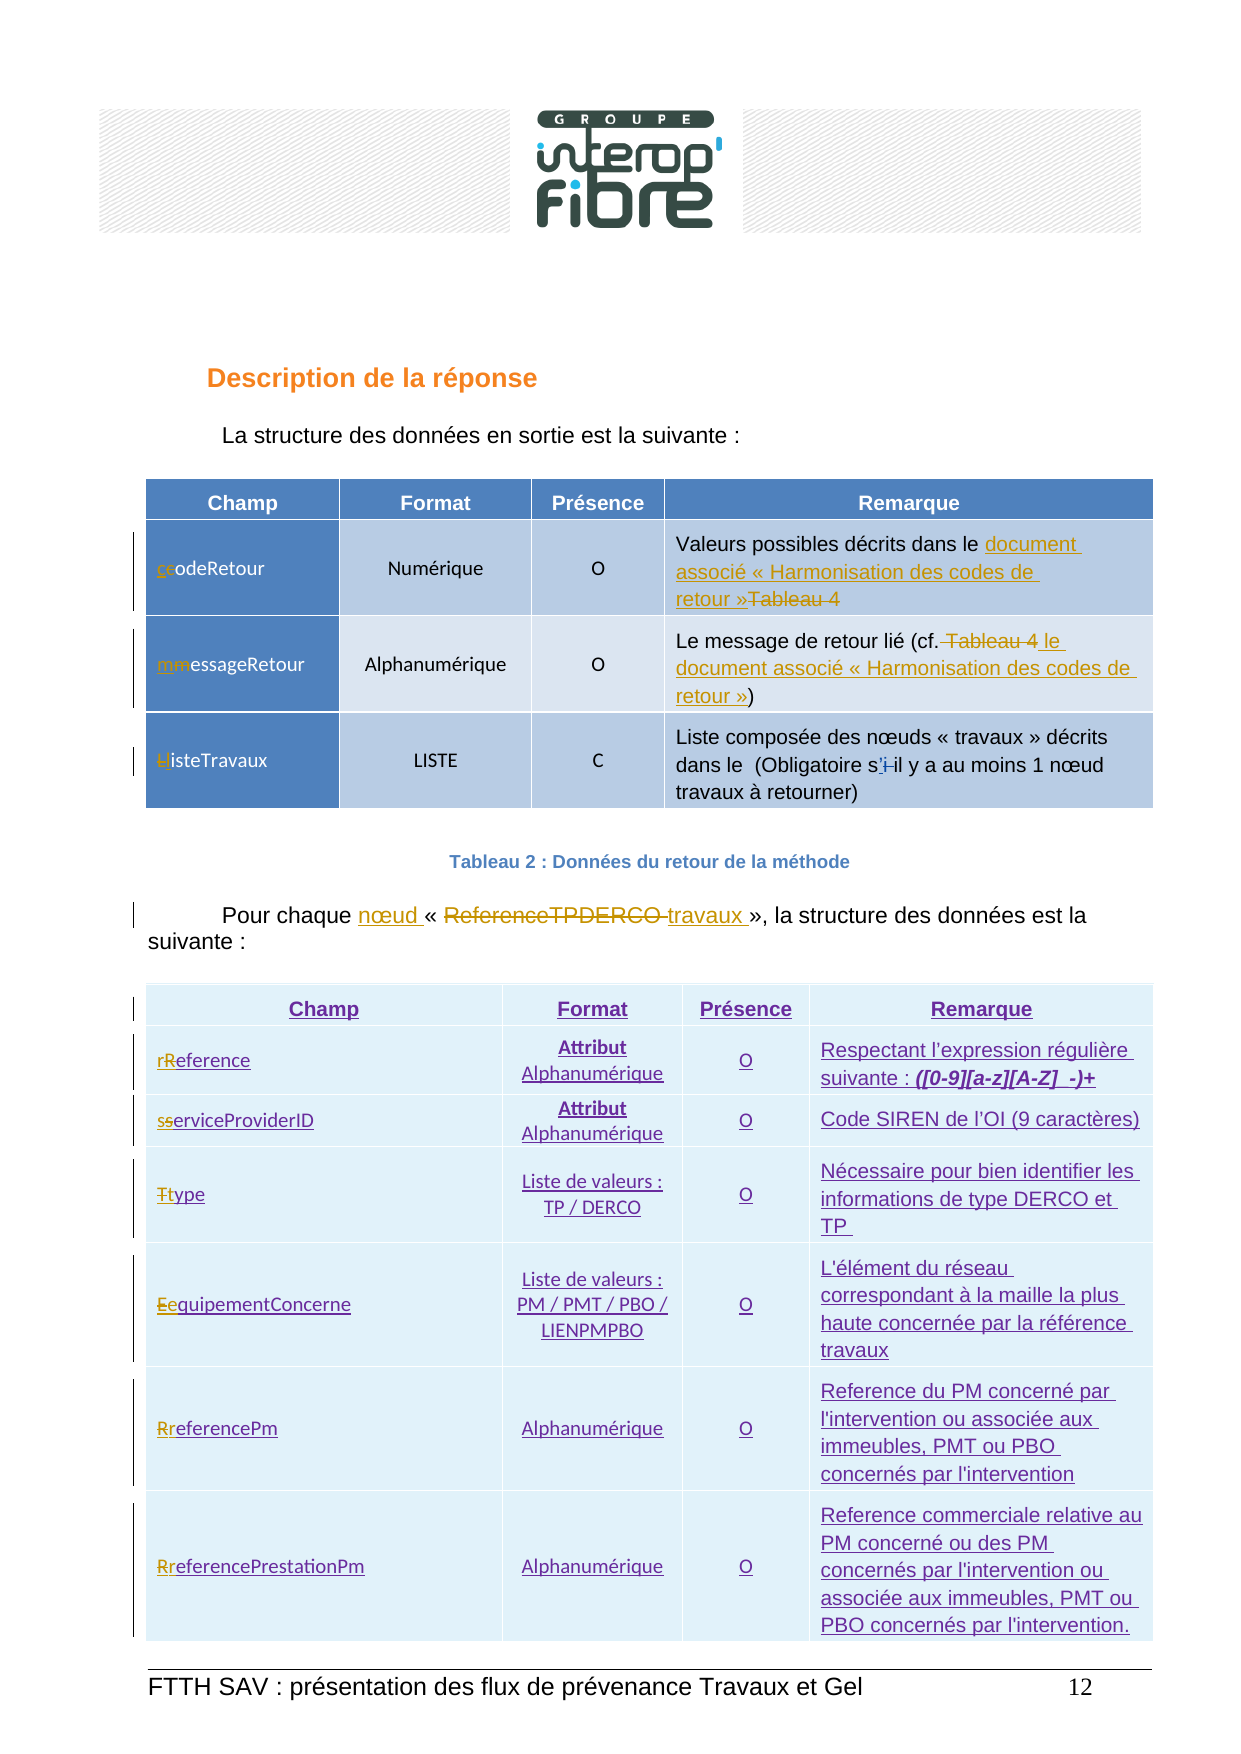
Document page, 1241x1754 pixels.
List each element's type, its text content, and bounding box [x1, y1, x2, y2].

table_cell Liste composée des nœuds « travaux » décrits dans le Tableau 3 (Obligatoire sil y a au moins 1 nœud travaux à retourner) [665, 713, 1153, 808]
table_cell Valeurs possibles décrits dans le [665, 520, 1153, 615]
table_cell isteTravaux [146, 713, 339, 808]
table_cell odeRetour [146, 520, 339, 615]
table_header Champ [146, 479, 339, 519]
table_cell Numérique [340, 520, 531, 615]
table_cell C [532, 713, 664, 808]
subtitle Description de la réponse [207, 362, 1152, 393]
table_cell O [532, 616, 664, 711]
table_cell Le message de retour lié (cf.) [665, 616, 1153, 711]
table_header Format [340, 479, 531, 519]
table_cell O [532, 520, 664, 615]
table_cell LISTE [340, 713, 531, 808]
table_cell Alphanumérique [340, 616, 531, 711]
text La structure des données en sortie est la suivante : [148, 422, 1152, 449]
table_cell essageRetour [146, 616, 339, 711]
text Tableau 2 : Données du retour de la méthode [148, 851, 1152, 873]
picture [44, 59, 1195, 280]
table_header Présence [532, 479, 664, 519]
table_header Remarque [665, 479, 1153, 519]
text Pour chaque « », la structure des données est la suivante : [148, 902, 1152, 955]
